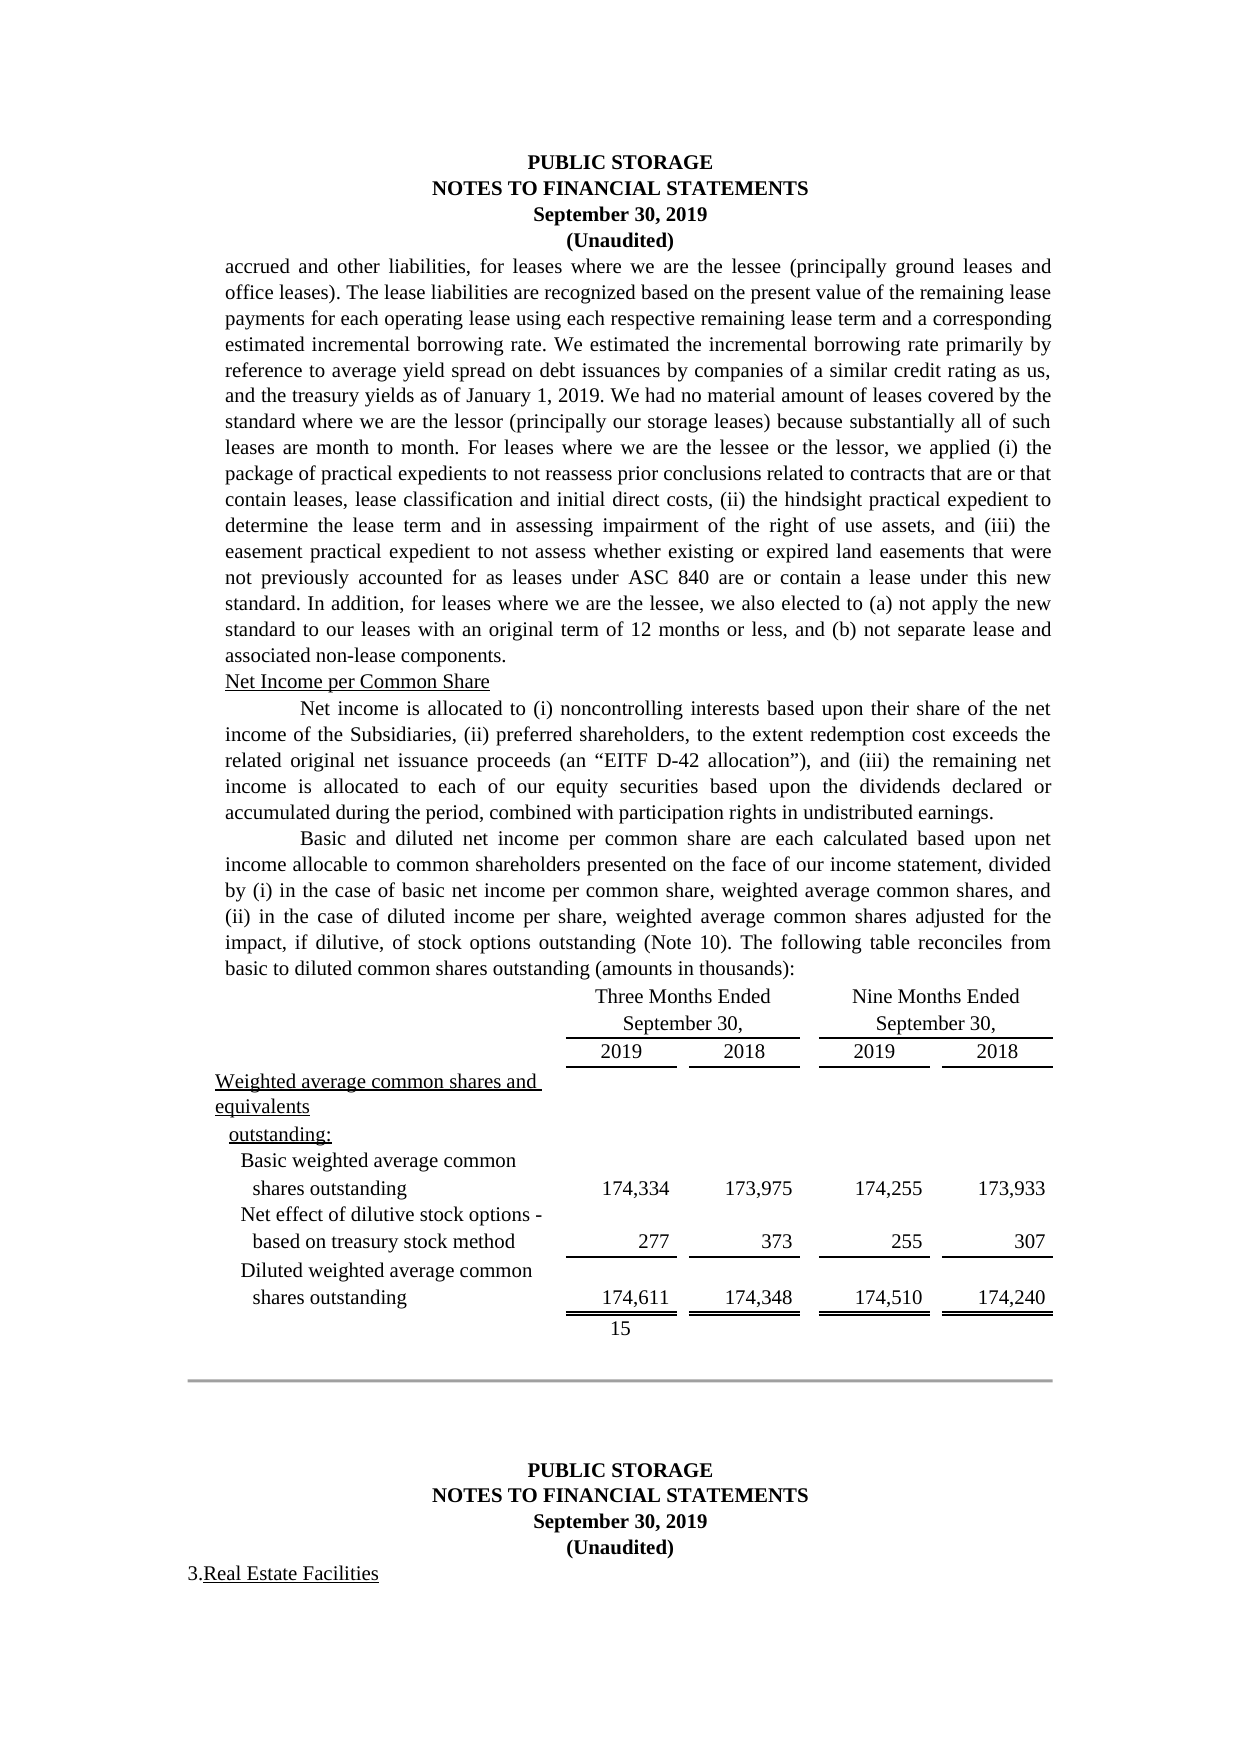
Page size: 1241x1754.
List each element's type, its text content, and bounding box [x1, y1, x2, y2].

text September 30, 2019 [187, 202, 1053, 226]
text Net income is allocated to (i) noncontrolling interests based upon their share of the net income of the Subsidiaries, (ii) preferred shareholders, to the extent redemption cost exceeds the related original net issuance proceeds (an “EITF D-42 allocation”), and (iii) the remaining net income is allocated to each of our equity securities based upon the dividends declared or accumulated during the period, combined with participation rights in undistributed earnings. [225, 696, 1053, 824]
text PUBLIC STORAGE [187, 150, 1053, 174]
text PUBLIC STORAGE [187, 1457, 1053, 1482]
text 3.Real Estate Facilities [187, 1561, 1053, 1585]
text September 30, 2019 [187, 1509, 1053, 1533]
text (Unaudited) [187, 228, 1053, 252]
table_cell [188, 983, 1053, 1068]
text NOTES TO FINANCIAL STATEMENTS [187, 1483, 1053, 1507]
text (Unaudited) [187, 1535, 1053, 1559]
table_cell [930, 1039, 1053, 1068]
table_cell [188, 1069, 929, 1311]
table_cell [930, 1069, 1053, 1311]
text 15 [187, 1316, 1053, 1340]
text NOTES TO FINANCIAL STATEMENTS [187, 176, 1053, 200]
text accrued and other liabilities, for leases where we are the lessee (principally ground leases and office leases). The lease liabilities are recognized based on the present value of the remaining lease payments for each operating lease using each respective remaining lease term and a corresponding estimated incremental borrowing rate. We estimated the incremental borrowing rate primarily by reference to average yield spread on debt issuances by companies of a similar credit rating as us, and the treasury yields as of January 1, 2019. We had no material amount of leases covered by the standard where we are the lessor (principally our storage leases) because substantially all of such leases are month to month. For leases where we are the lessee or the lessor, we applied (i) the package of practical expedients to not reassess prior conclusions related to contracts that are or that contain leases, lease classification and initial direct costs, (ii) the hindsight practical expedient to determine the lease term and in assessing impairment of the right of use assets, and (iii) the easement practical expedient to not assess whether existing or expired land easements that were not previously accounted for as leases under ASC 840 are or contain a lease under this new standard. In addition, for leases where we are the lessee, we also elected to (a) not apply the new standard to our leases with an original term of 12 months or less, and (b) not separate lease and associated non-lease components. [225, 254, 1053, 667]
text Basic and diluted net income per common share are each calculated based upon net income allocable to common shareholders presented on the face of our income statement, divided by (i) in the case of basic net income per common share, weighted average common shares, and (ii) in the case of diluted income per share, weighted average common shares adjusted for the impact, if dilutive, of stock options outstanding (Note 10). The following table reconciles from basic to diluted common shares outstanding (amounts in thousands): [225, 826, 1053, 980]
text Net Income per Common Share [187, 669, 1053, 693]
